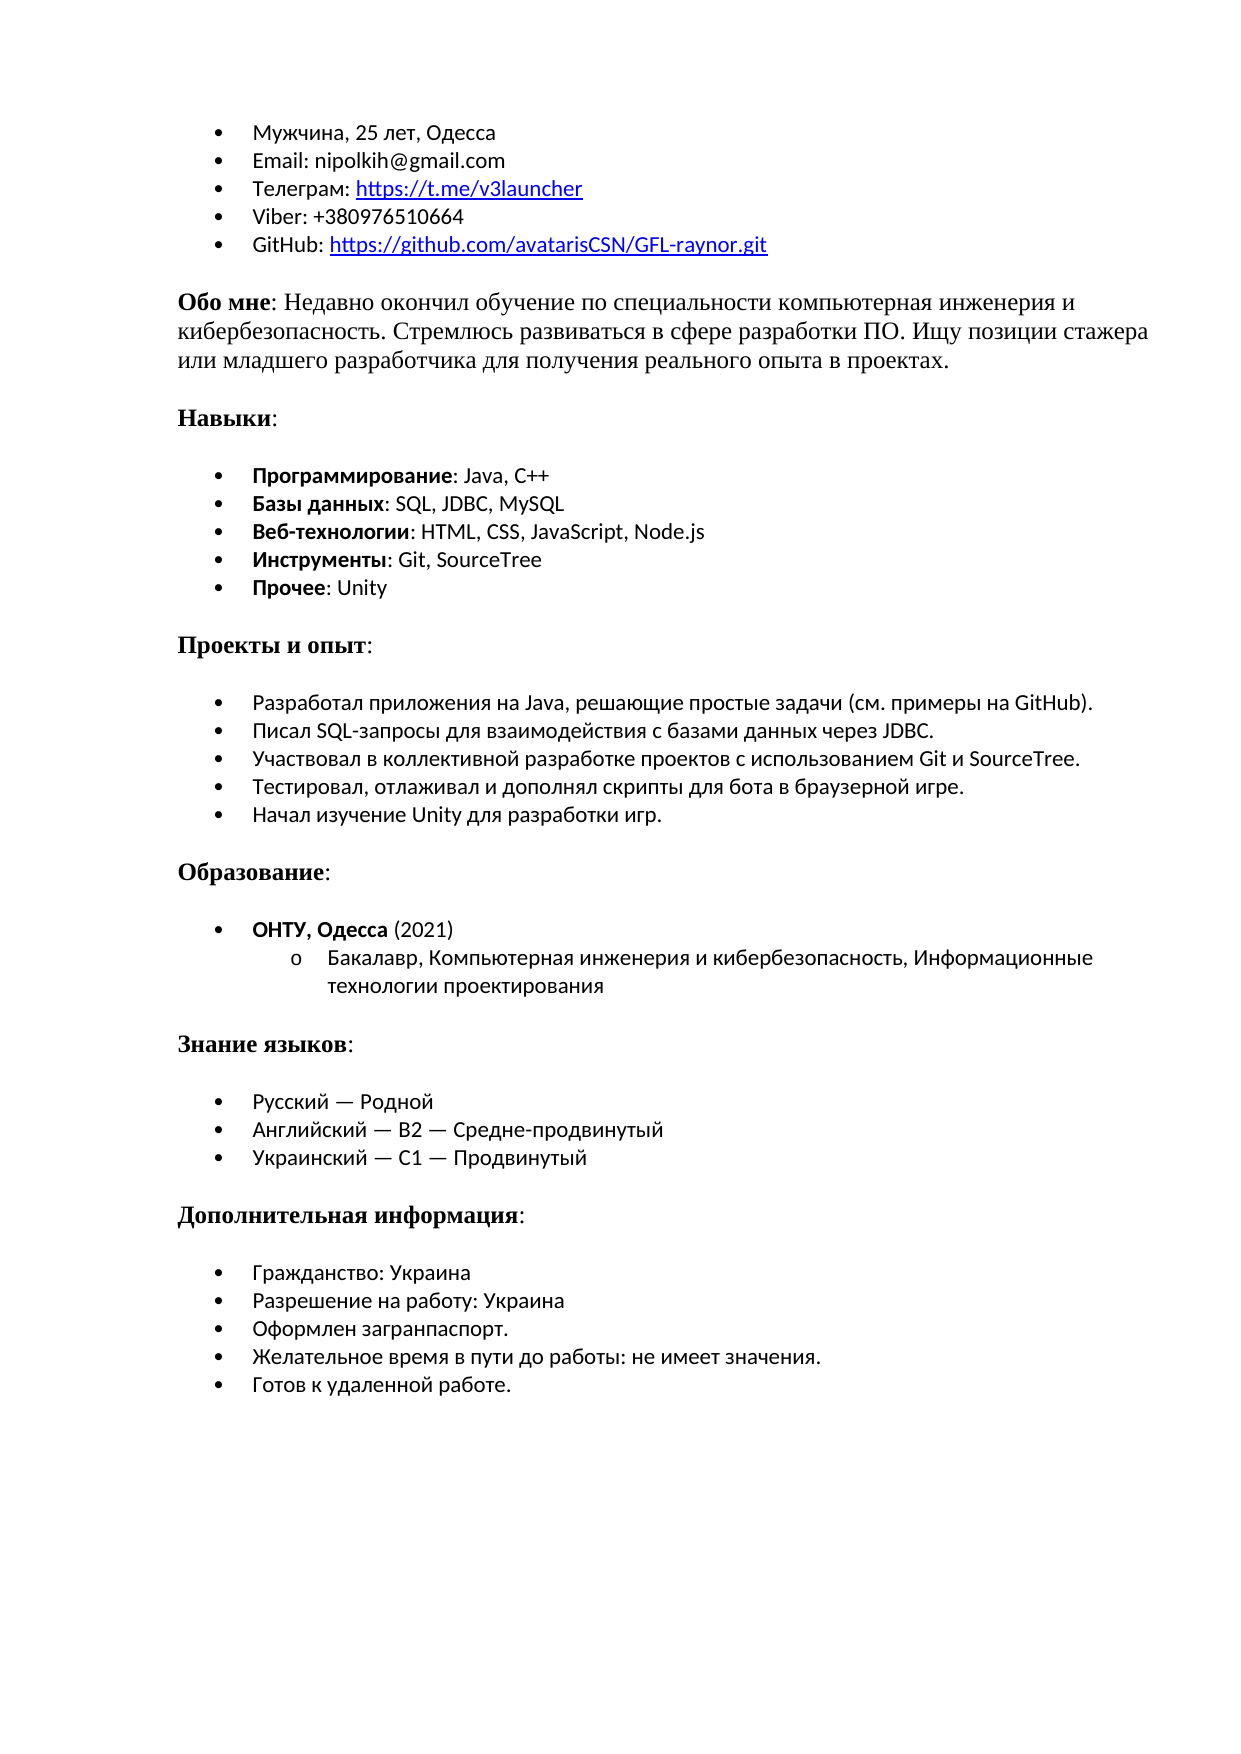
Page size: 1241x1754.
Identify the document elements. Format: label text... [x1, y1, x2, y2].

text Проекты и опыт: [177, 630, 1152, 659]
list Бакалавр, Компьютерная инженерия и кибербезопасность, Информационные технологии проектирования [290, 943, 1152, 1000]
list Желательное время в пути до работы: не имеет значения. [215, 1342, 1152, 1370]
list ОНТУ, Одесса (2021) [215, 915, 1152, 943]
list GitHub: https://github.com/avatarisCSN/GFL-raynor.git [215, 230, 1152, 258]
list Базы данных: SQL, JDBC, MySQL [215, 489, 1152, 517]
list Гражданство: Украина [215, 1258, 1152, 1286]
list Готов к удаленной работе. [215, 1370, 1152, 1398]
list Русский — Родной [215, 1087, 1152, 1115]
list Участвовал в коллективной разработке проектов с использованием Git и SourceTree. [215, 744, 1152, 772]
text Навыки: [177, 403, 1152, 432]
list Разработал приложения на Java, решающие простые задачи (см. примеры на GitHub). [215, 688, 1152, 716]
list Email: nipolkih@gmail.com [215, 146, 1152, 174]
list Оформлен загранпаспорт. [215, 1314, 1152, 1342]
list Тестировал, отлаживал и дополнял скрипты для бота в браузерной игре. [215, 772, 1152, 800]
text Образование: [177, 857, 1152, 886]
text Знание языков: [177, 1029, 1152, 1058]
list Программирование: Java, C++ [215, 461, 1152, 489]
list Начал изучение Unity для разработки игр. [215, 800, 1152, 828]
text Дополнительная информация: [177, 1200, 1152, 1229]
list Прочее: Unity [215, 573, 1152, 601]
list Viber: +380976510664 [215, 202, 1152, 230]
list Телеграм: https://t.me/v3launcher [215, 174, 1152, 202]
text Обо мне: Недавно окончил обучение по специальности компьютерная инженерия и кибербезопасность. Стремлюсь развиваться в сфере разработки ПО. Ищу позиции стажера или младшего разработчика для получения реального опыта в проектах. [177, 287, 1152, 374]
list Инструменты: Git, SourceTree [215, 545, 1152, 573]
list Писал SQL-запросы для взаимодействия с базами данных через JDBC. [215, 716, 1152, 744]
list Разрешение на работу: Украина [215, 1286, 1152, 1314]
list Веб-технологии: HTML, CSS, JavaScript, Node.js [215, 517, 1152, 545]
list Английский — B2 — Средне-продвинутый [215, 1115, 1152, 1143]
list Украинский — C1 — Продвинутый [215, 1143, 1152, 1171]
list Мужчина, 25 лет, Одесса [215, 118, 1152, 146]
